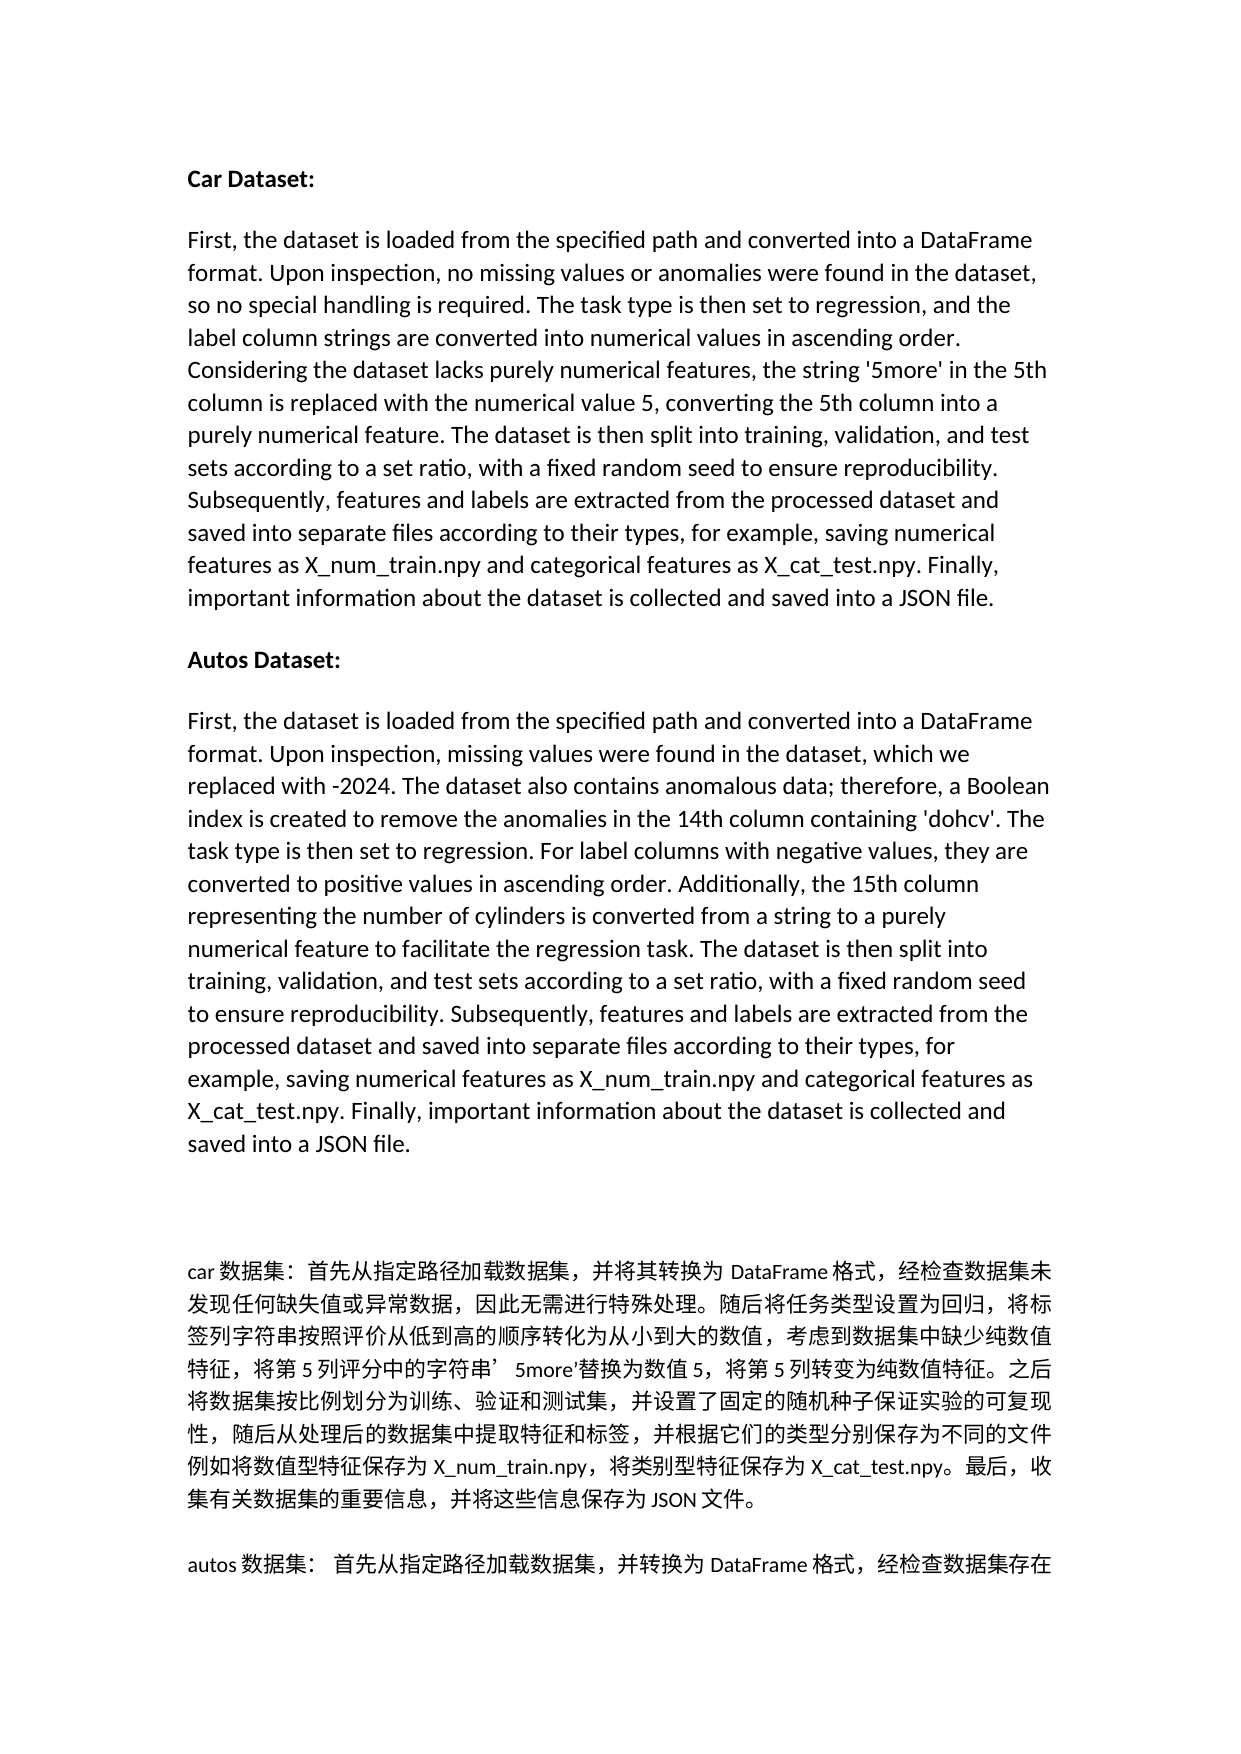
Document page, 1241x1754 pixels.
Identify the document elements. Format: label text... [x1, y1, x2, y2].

text First, the dataset is loaded from the specified path and converted into a DataFrame format. Upon inspection, missing values were found in the dataset, which we replaced with -2024. The dataset also contains anomalous data; therefore, a Boolean index is created to remove the anomalies in the 14th column containing 'dohcv'. The task type is then set to regression. For label columns with negative values, they are converted to positive values in ascending order. Additionally, the 15th column representing the number of cylinders is converted from a string to a purely numerical feature to facilitate the regression task. The dataset is then split into training, validation, and test sets according to a set ratio, with a fixed random seed to ensure reproducibility. Subsequently, features and labels are extracted from the processed dataset and saved into separate files according to their types, for example, saving numerical features as X_num_train.npy and categorical features as X_cat_test.npy. Finally, important information about the dataset is collected and saved into a JSON file. [187, 704, 1053, 1159]
text Car Dataset: [187, 162, 1053, 194]
text car数据集：首先从指定路径加载数据集，并将其转换为DataFrame格式，经检查数据集未发现任何缺失值或异常数据，因此无需进行特殊处理。随后将任务类型设置为回归，将标签列字符串按照评价从低到高的顺序转化为从小到大的数值，考虑到数据集中缺少纯数值特征，将第5列评分中的字符串’5more’替换为数值5，将第5列转变为纯数值特征。之后将数据集按比例划分为训练、验证和测试集，并设置了固定的随机种子保证实验的可复现性，随后从处理后的数据集中提取特征和标签，并根据它们的类型分别保存为不同的文件，例如将数值型特征保存为X_num_train.npy，将类别型特征保存为X_cat_test.npy。最后，收集有关数据集的重要信息，并将这些信息保存为JSON文件。 [187, 1254, 1053, 1514]
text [187, 1546, 1053, 1579]
text First, the dataset is loaded from the specified path and converted into a DataFrame format. Upon inspection, no missing values or anomalies were found in the dataset, so no special handling is required. The task type is then set to regression, and the label column strings are converted into numerical values in ascending order. Considering the dataset lacks purely numerical features, the string '5more' in the 5th column is replaced with the numerical value 5, converting the 5th column into a purely numerical feature. The dataset is then split into training, validation, and test sets according to a set ratio, with a fixed random seed to ensure reproducibility. Subsequently, features and labels are extracted from the processed dataset and saved into separate files according to their types, for example, saving numerical features as X_num_train.npy and categorical features as X_cat_test.npy. Finally, important information about the dataset is collected and saved into a JSON file. [187, 224, 1053, 614]
text Autos Dataset: [187, 643, 1053, 675]
